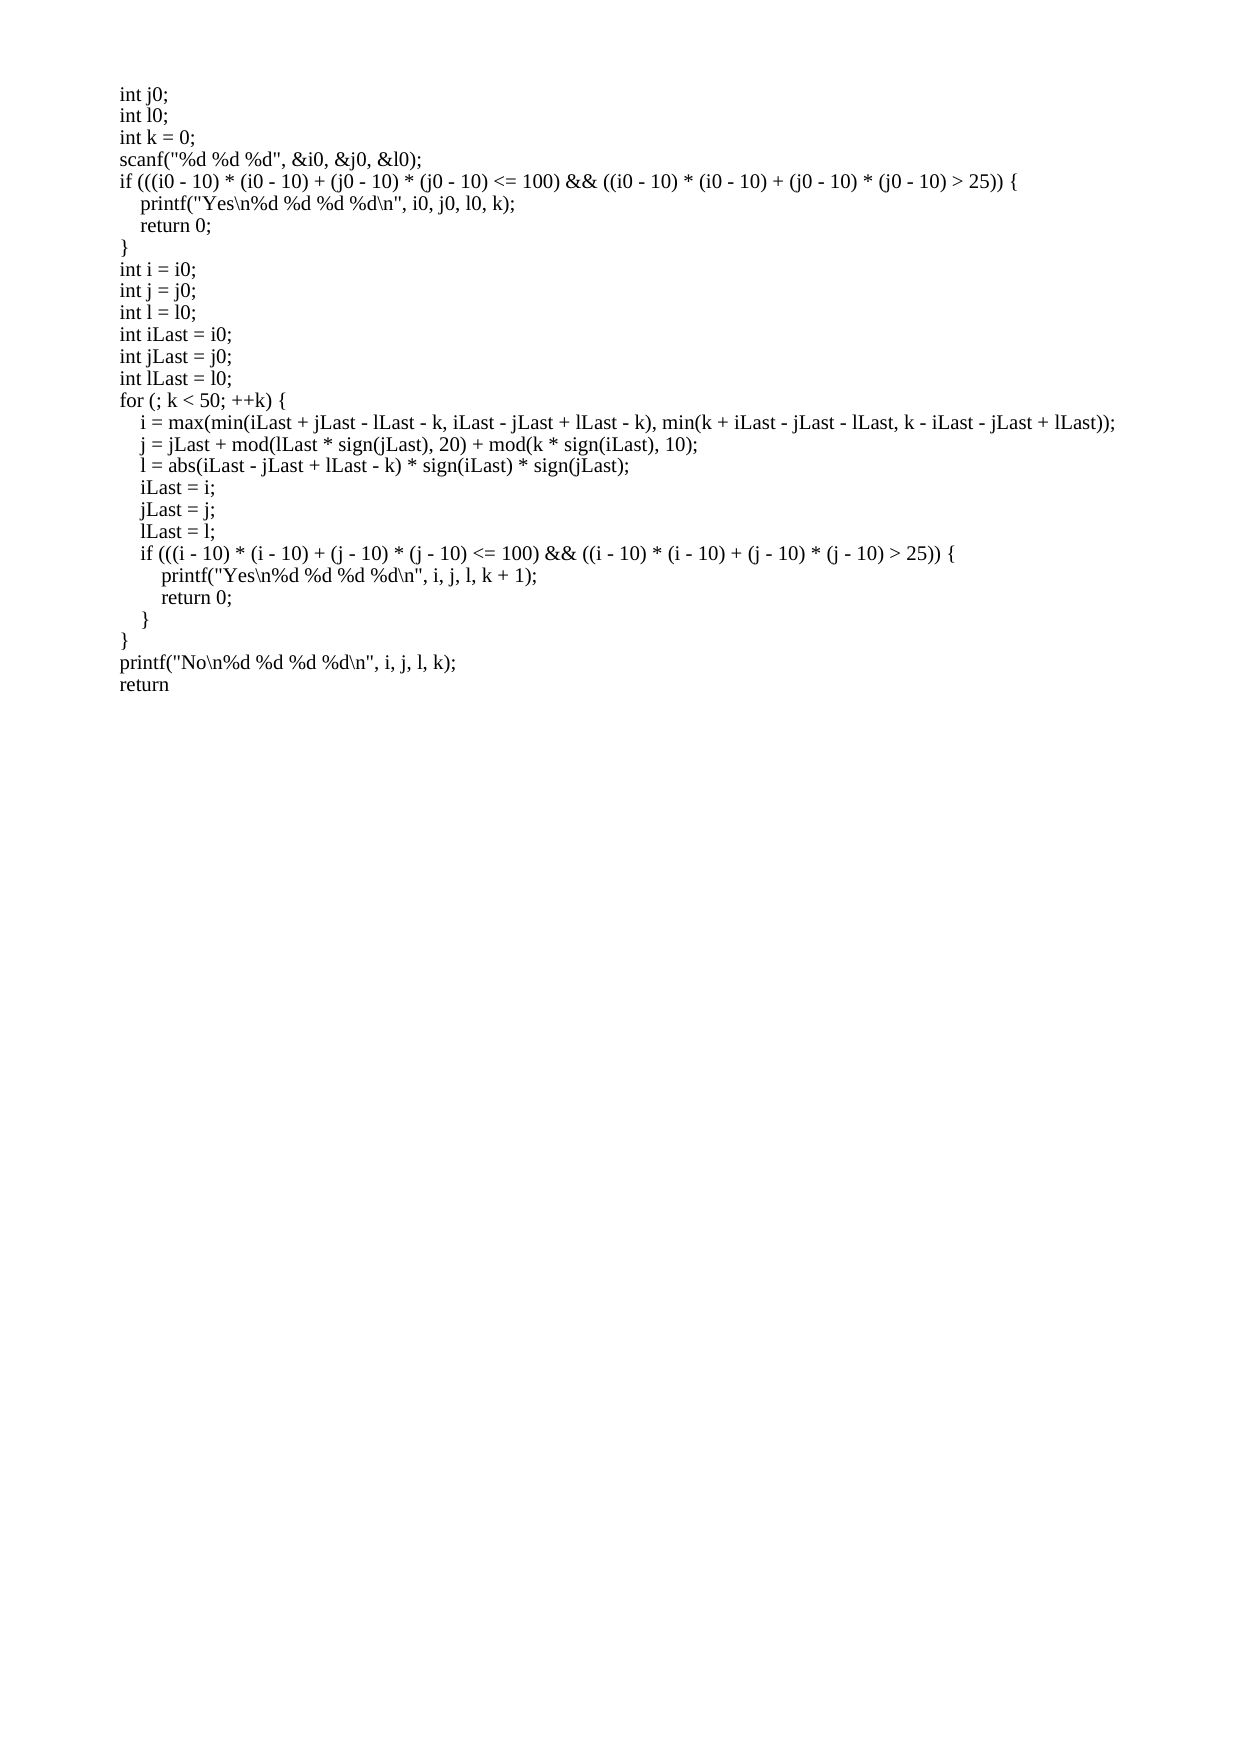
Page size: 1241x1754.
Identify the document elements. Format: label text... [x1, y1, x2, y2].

text scanf("%d %d %d", &i0, &j0, &l0); [98, 149, 1156, 171]
text return 0; [98, 215, 1156, 237]
text jLast = j; [98, 499, 1156, 521]
text i = max(min(iLast + jLast - lLast - k, iLast - jLast + lLast - k), min(k + iLast - jLast - lLast, k - iLast - jLast + lLast)); [98, 412, 1156, 433]
text printf("No\n%d %d %d %d\n", i, j, l, k); [98, 652, 1156, 674]
text for (; k < 50; ++k) { [98, 390, 1156, 412]
text if (((i0 - 10) * (i0 - 10) + (j0 - 10) * (j0 - 10) <= 100) && ((i0 - 10) * (i0 - 10) + (j0 - 10) * (j0 - 10) > 25)) { [98, 171, 1156, 193]
text if (((i - 10) * (i - 10) + (j - 10) * (j - 10) <= 100) && ((i - 10) * (i - 10) + (j - 10) * (j - 10) > 25)) { [98, 543, 1156, 565]
text int j = j0; [98, 280, 1156, 302]
text } [98, 608, 1156, 630]
text int jLast = j0; [98, 346, 1156, 368]
text return [98, 674, 1156, 696]
text int l0; [98, 105, 1156, 127]
text j = jLast + mod(lLast * sign(jLast), 20) + mod(k * sign(iLast), 10); [98, 433, 1156, 455]
text return 0; [98, 587, 1156, 608]
text int i = i0; [98, 258, 1156, 280]
text lLast = l; [98, 521, 1156, 543]
text printf("Yes\n%d %d %d %d\n", i, j, l, k + 1); [98, 565, 1156, 587]
text printf("Yes\n%d %d %d %d\n", i0, j0, l0, k); [98, 193, 1156, 215]
text } [98, 630, 1156, 652]
text } [98, 237, 1156, 258]
text int lLast = l0; [98, 368, 1156, 390]
text int iLast = i0; [98, 324, 1156, 346]
text l = abs(iLast - jLast + lLast - k) * sign(iLast) * sign(jLast); [98, 455, 1156, 477]
text iLast = i; [98, 477, 1156, 499]
text int l = l0; [98, 302, 1156, 324]
text int j0; [98, 83, 1156, 105]
text int k = 0; [98, 127, 1156, 149]
